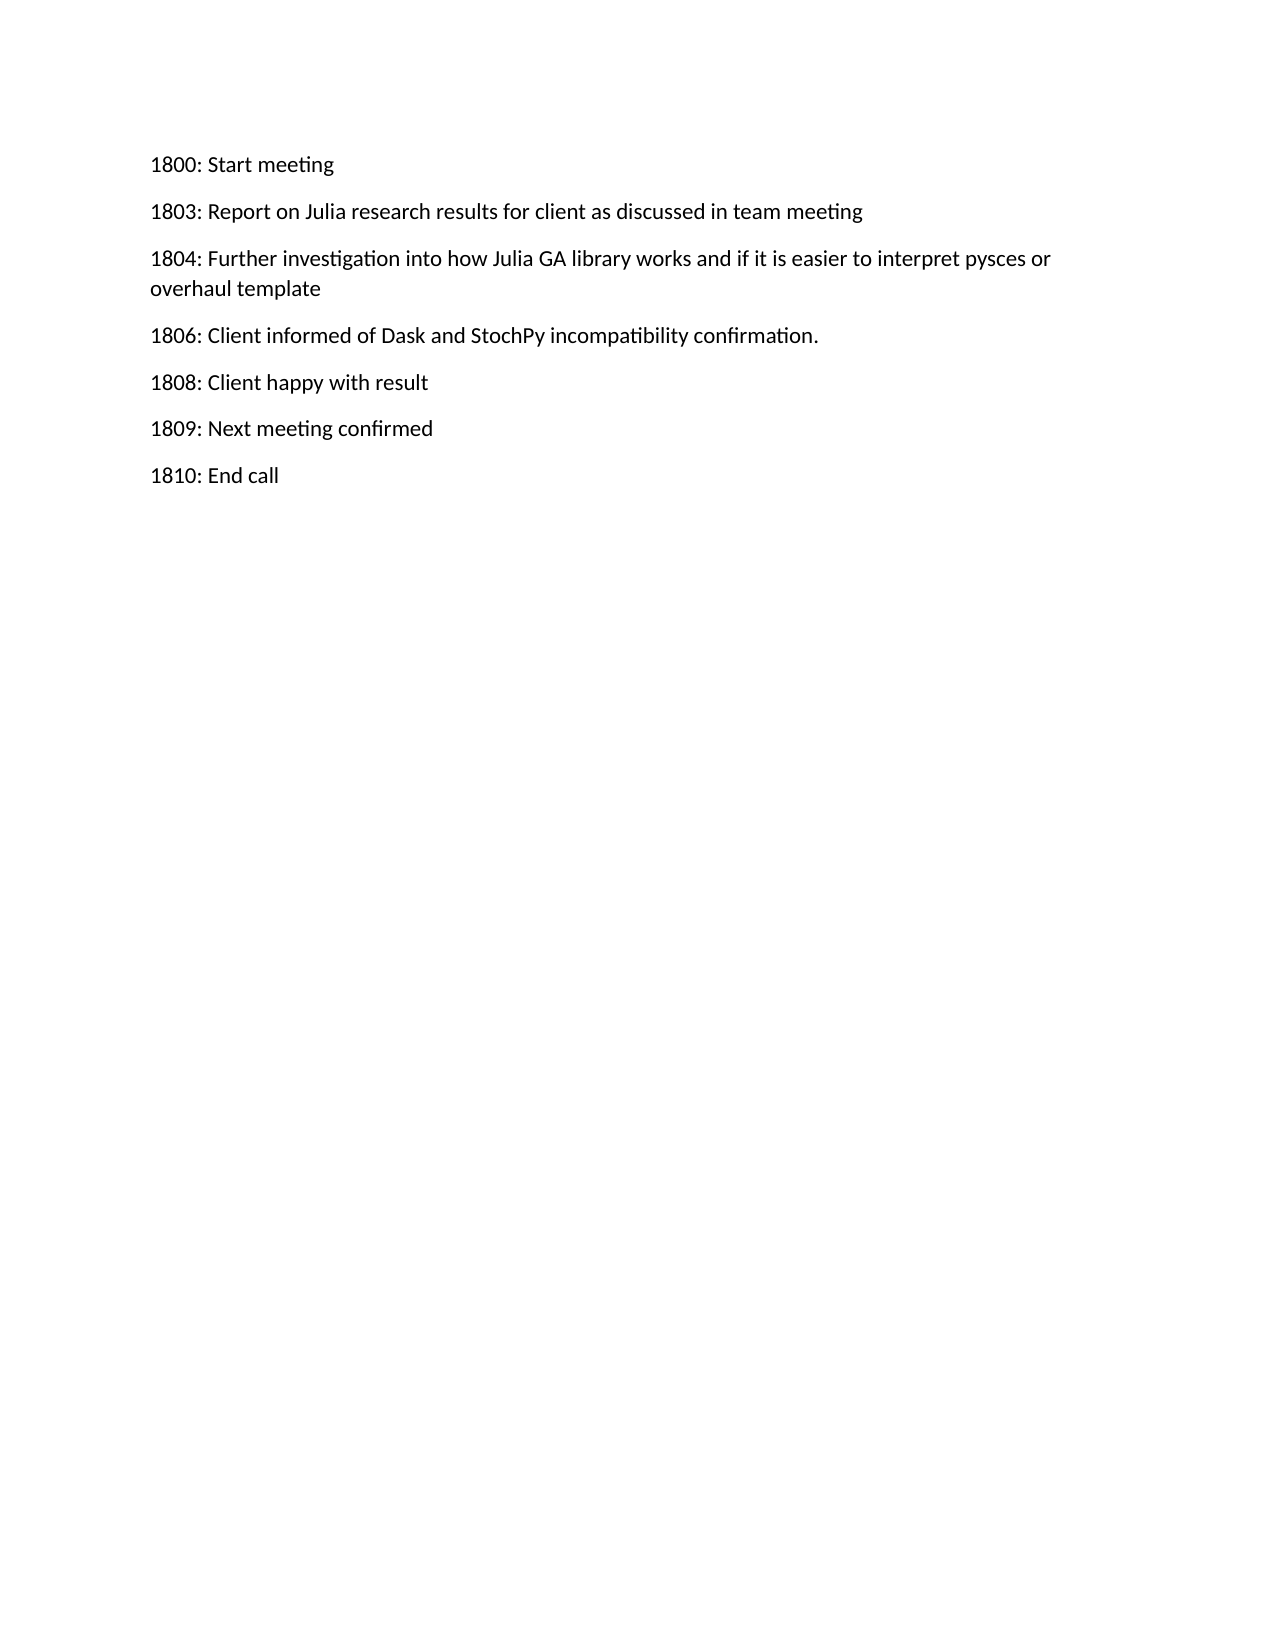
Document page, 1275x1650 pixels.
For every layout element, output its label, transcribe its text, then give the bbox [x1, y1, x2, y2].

text 1803: Report on Julia research results for client as discussed in team meeting [150, 197, 1125, 225]
text 1800: Start meeting [150, 150, 1125, 178]
text 1809: Next meeting confirmed [150, 414, 1125, 443]
text 1808: Client happy with result [150, 368, 1125, 396]
text 1806: Client informed of Dask and StochPy incompatibility confirmation. [150, 321, 1125, 349]
text 1810: End call [150, 461, 1125, 489]
text 1804: Further investigation into how Julia GA library works and if it is easier to interpret pysces or overhaul template [150, 244, 1125, 302]
